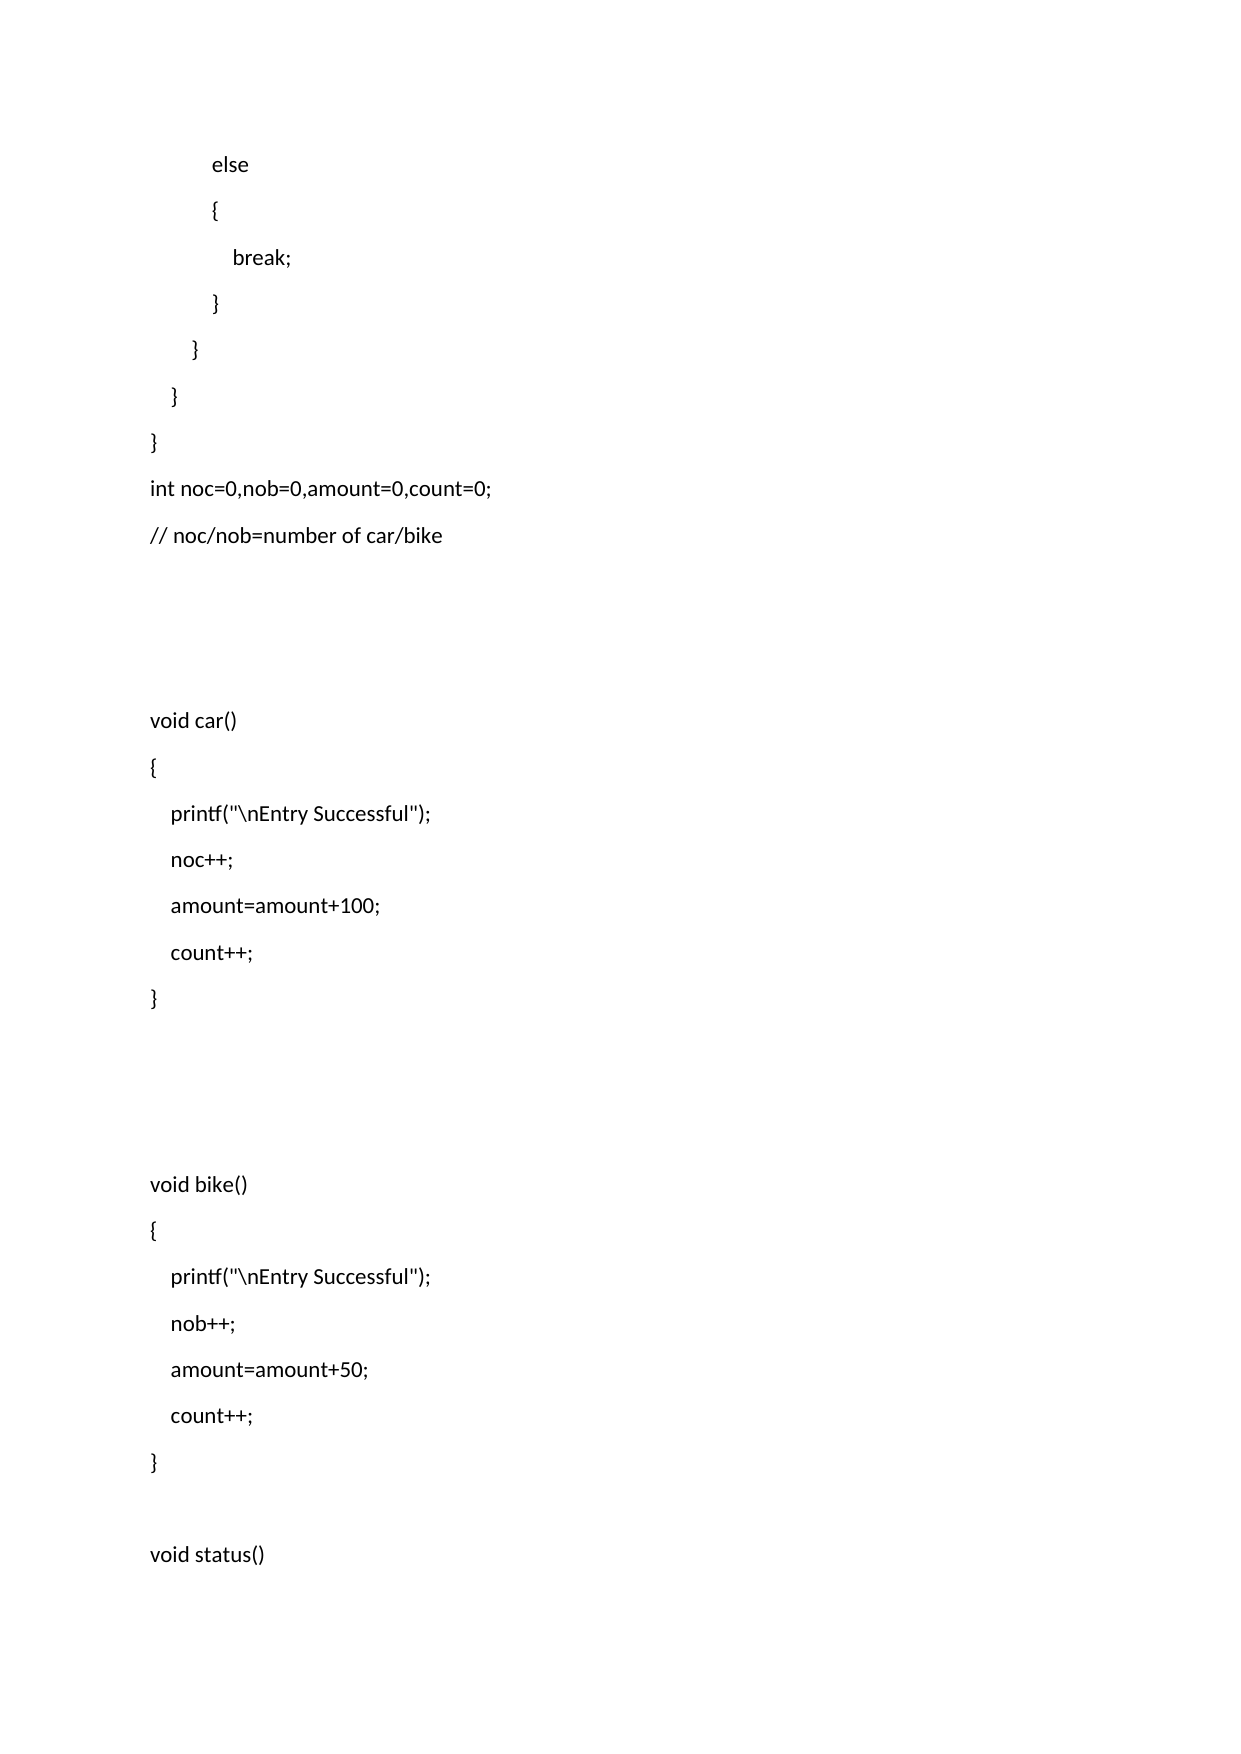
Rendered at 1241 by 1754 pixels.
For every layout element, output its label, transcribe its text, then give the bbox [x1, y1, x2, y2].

text } [150, 984, 1090, 1012]
text noc++; [150, 845, 1090, 873]
text int noc=0,nob=0,amount=0,count=0; [150, 474, 1090, 502]
text printf("\nEntry Successful"); [150, 799, 1090, 827]
text amount=amount+100; [150, 892, 1090, 920]
text count++; [150, 1402, 1090, 1429]
text void status() [150, 1541, 1090, 1569]
text } [150, 428, 1090, 456]
text } [150, 1448, 1090, 1476]
text { [150, 753, 1090, 781]
text void bike() [150, 1170, 1090, 1198]
text } [150, 335, 1090, 363]
text void car() [150, 706, 1090, 734]
text { [150, 196, 1090, 224]
text // noc/nob=number of car/bike [150, 521, 1090, 549]
text printf("\nEntry Successful"); [150, 1262, 1090, 1291]
text nob++; [150, 1309, 1090, 1337]
text else [150, 150, 1090, 178]
text count++; [150, 938, 1090, 966]
text { [150, 1216, 1090, 1244]
text } [150, 289, 1090, 317]
text } [150, 382, 1090, 410]
text break; [150, 243, 1090, 271]
text amount=amount+50; [150, 1355, 1090, 1383]
